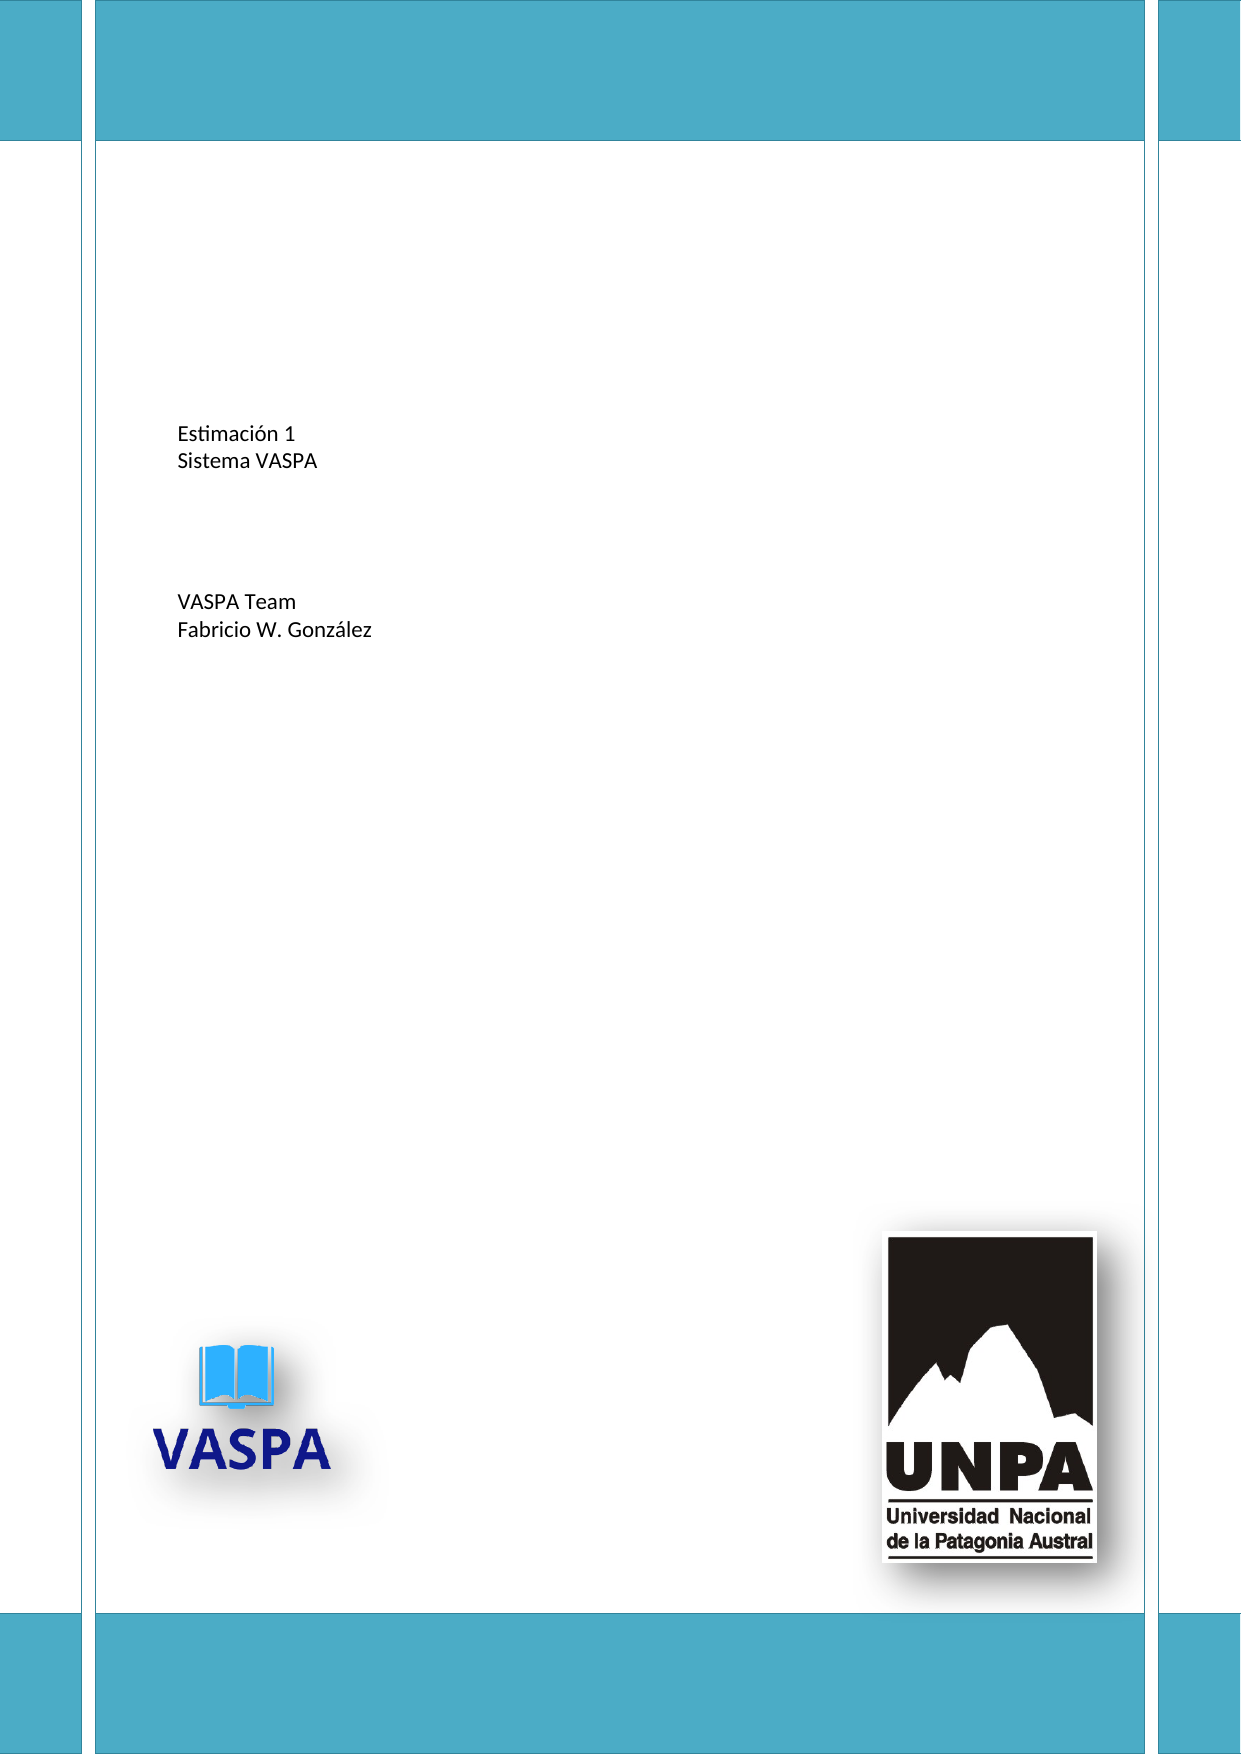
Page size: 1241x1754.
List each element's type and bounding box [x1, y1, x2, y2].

picture [142, 1307, 340, 1505]
picture [882, 1231, 1097, 1563]
